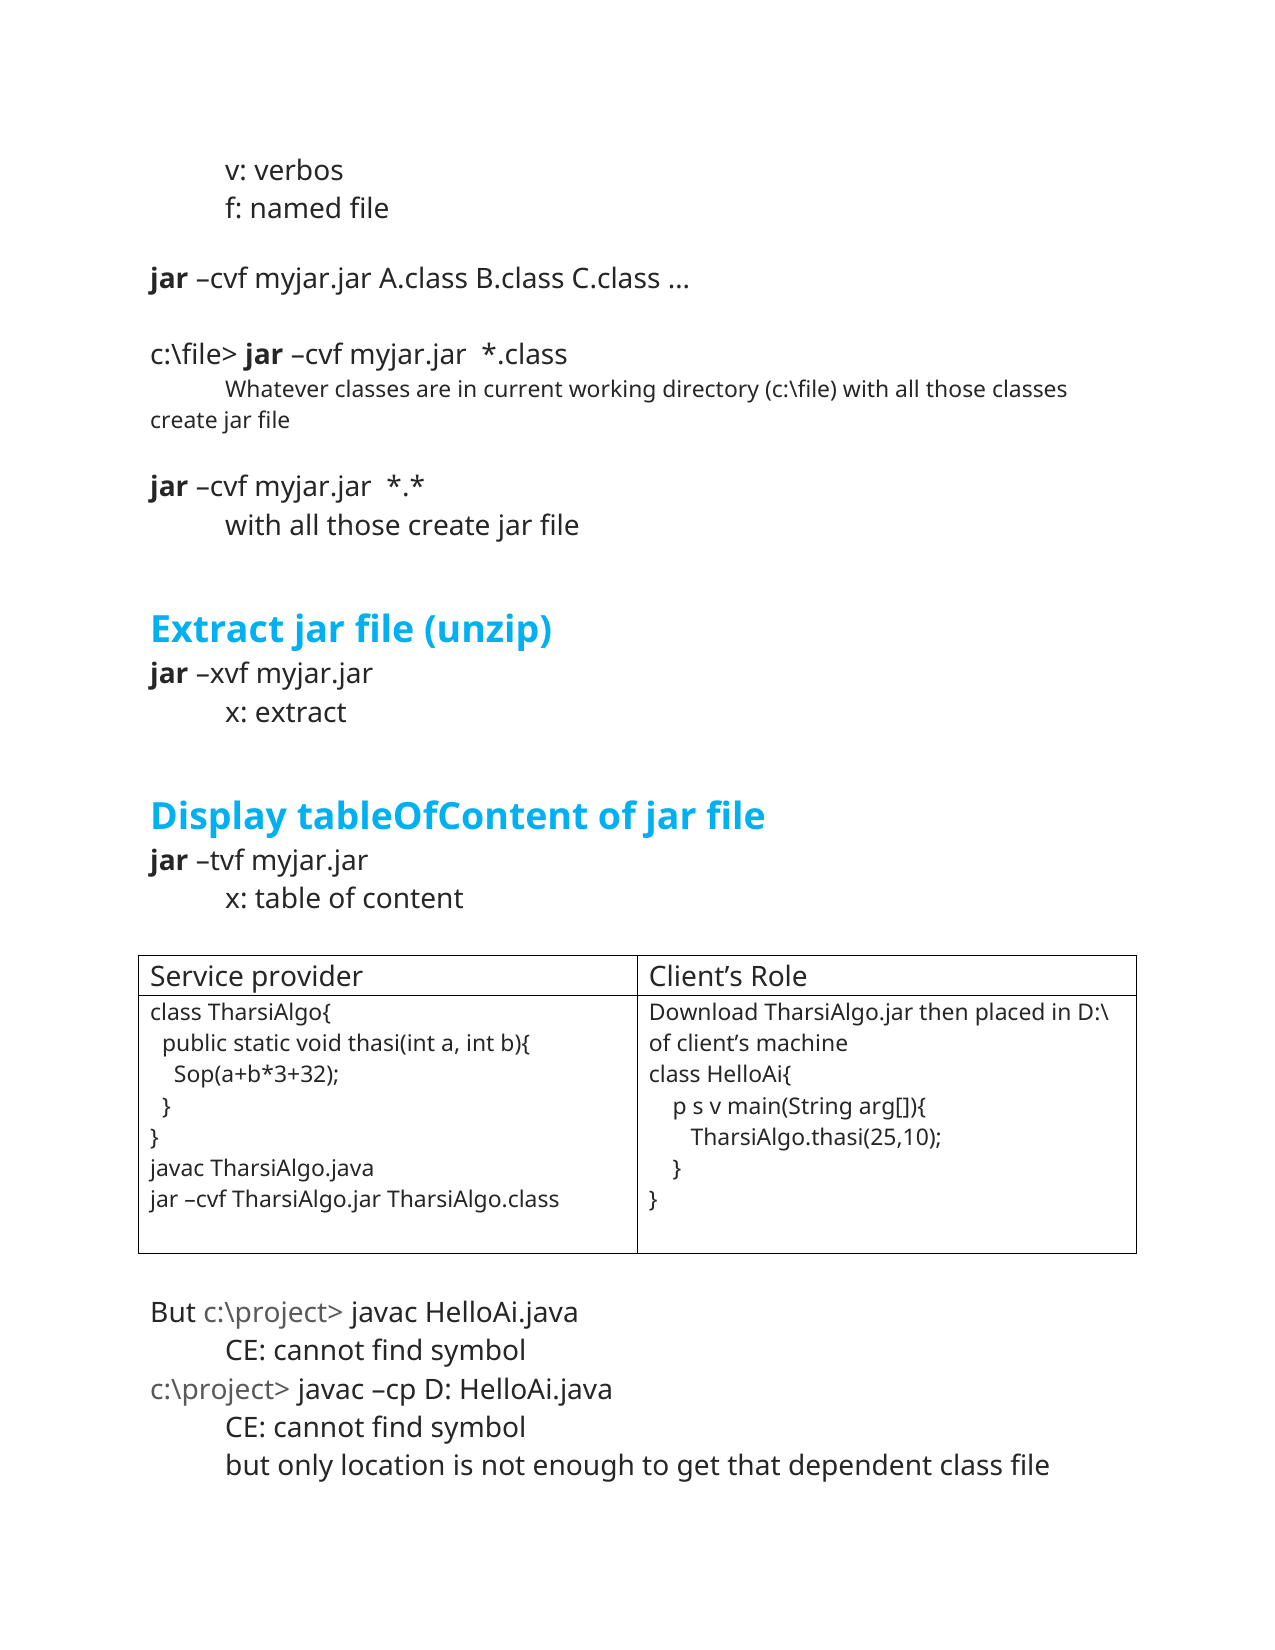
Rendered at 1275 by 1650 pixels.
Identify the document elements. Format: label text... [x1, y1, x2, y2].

table_header Service provider [139, 956, 637, 995]
text But c:\project> javac HelloAi.java [150, 1292, 1125, 1331]
text jar –xvf myjar.jar [150, 653, 1125, 692]
text jar –tvf myjar.jar [150, 840, 1125, 879]
text c:\project> javac –cp D: HelloAi.java [150, 1369, 1125, 1407]
subtitle Display tableOfContent of jar file [150, 789, 1125, 840]
text jar –cvf myjar.jar *.* [150, 467, 1125, 505]
text v: verbos [150, 150, 1125, 188]
text f: named file [150, 188, 1125, 227]
text with all those create jar file [150, 505, 1125, 543]
text but only location is not enough to get that dependent class file [150, 1446, 1125, 1484]
table_cell Download TharsiAlgo.jar then placed in D:\ of client’s machine class HelloAi{ p s v main(String arg[]){ TharsiAlgo.thasi(25,10); } } [638, 996, 1136, 1253]
text CE: cannot find symbol [150, 1407, 1125, 1446]
text jar –cvf myjar.jar A.class B.class C.class … [150, 258, 1125, 296]
text x: extract [150, 692, 1125, 730]
subtitle Extract jar file (unzip) [150, 602, 1125, 653]
table_cell class TharsiAlgo{ public static void thasi(int a, int b){ Sop(a+b*3+32); } } javac TharsiAlgo.java jar –cvf TharsiAlgo.jar TharsiAlgo.class [139, 996, 637, 1253]
text CE: cannot find symbol [150, 1331, 1125, 1369]
text Whatever classes are in current working directory (c:\file) with all those classes create jar file [150, 373, 1125, 435]
text x: table of content [150, 879, 1125, 917]
table_header Client’s Role [638, 956, 1136, 995]
text c:\file> jar –cvf myjar.jar *.class [150, 334, 1125, 373]
